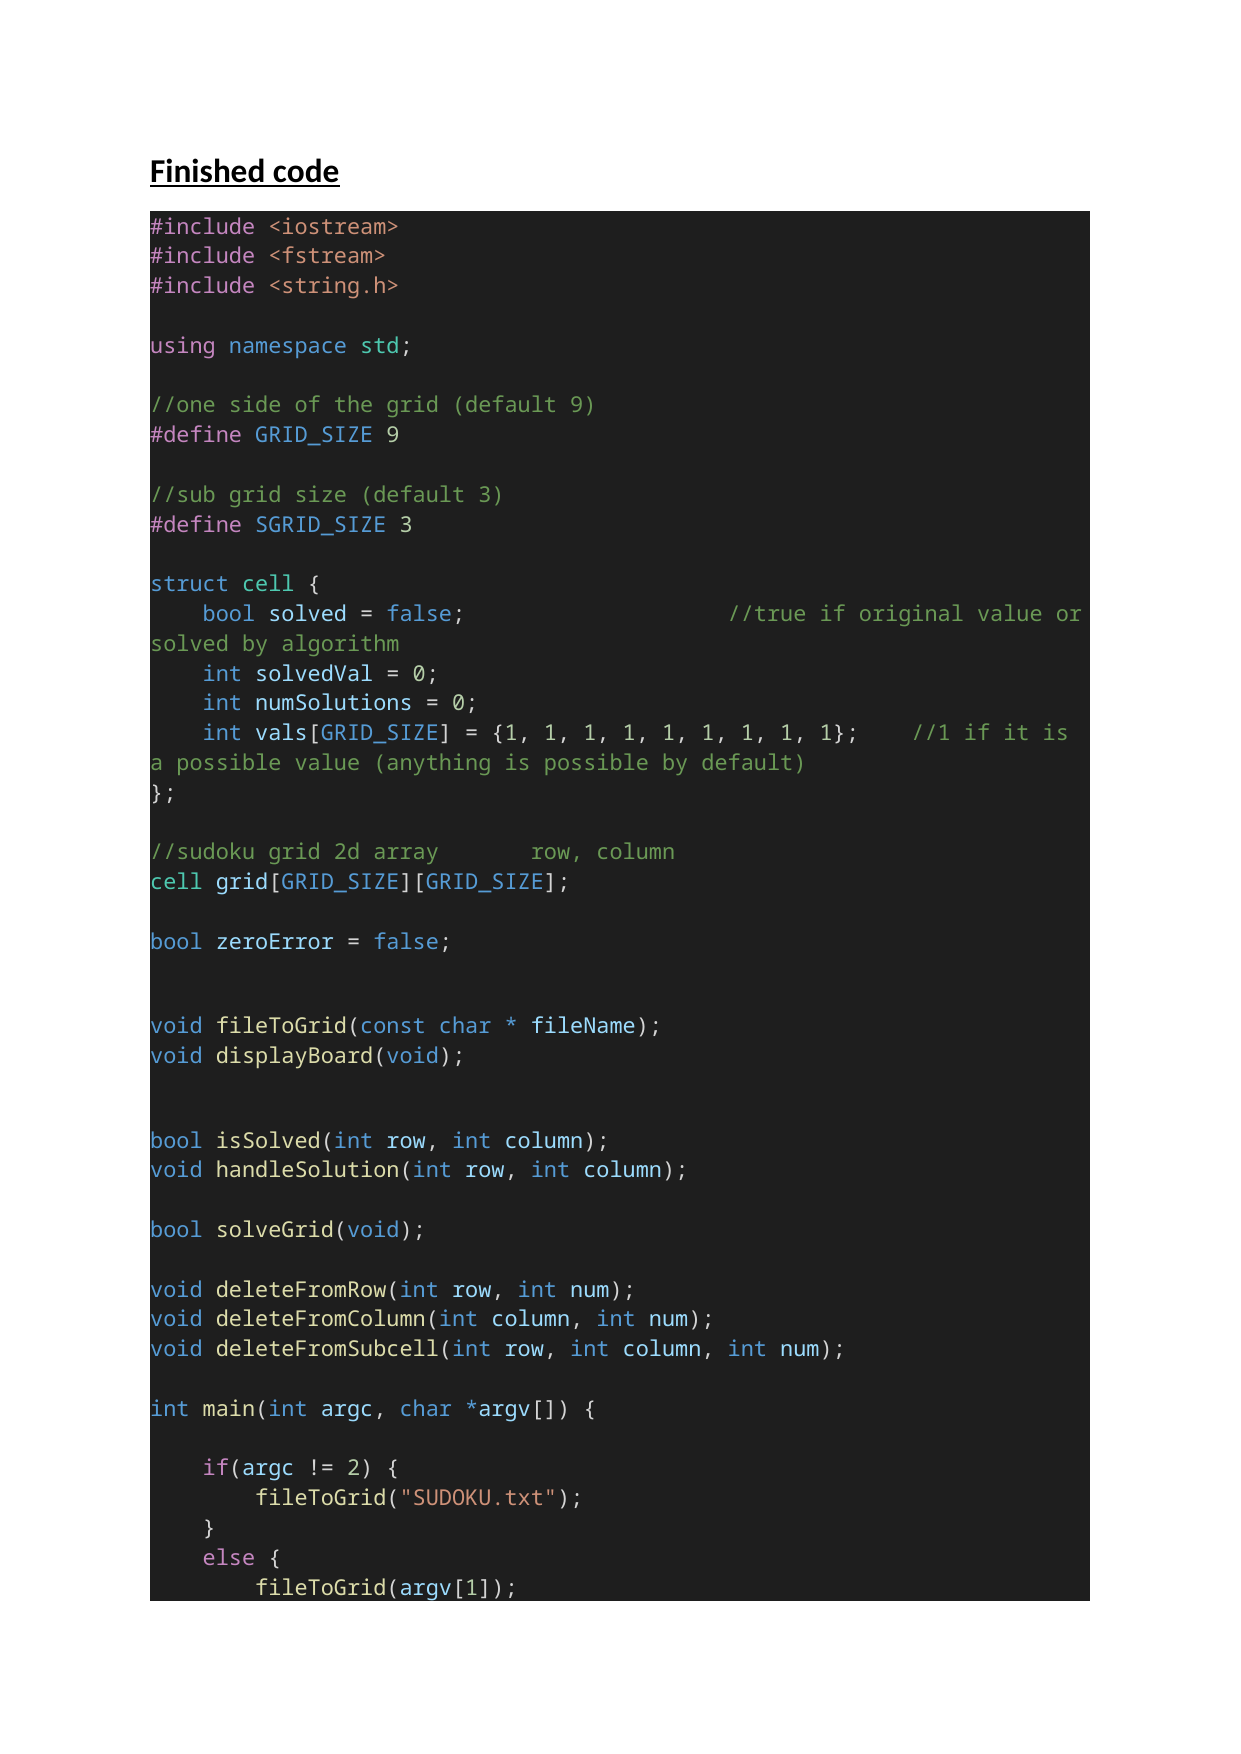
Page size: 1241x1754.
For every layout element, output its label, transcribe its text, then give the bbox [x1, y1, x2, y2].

text }; [150, 777, 1090, 806]
text struct cell { [150, 568, 1090, 598]
text void deleteFromColumn(int column, int num); [150, 1303, 1090, 1333]
text if(argc != 2) { [150, 1452, 1090, 1482]
text #include <fstream> [150, 240, 1090, 270]
text using namespace std; [150, 330, 1090, 359]
text bool isSolved(int row, int column); [150, 1124, 1090, 1154]
text #define GRID_SIZE 9 [150, 419, 1090, 449]
text else { [150, 1542, 1090, 1571]
text void fileToGrid(const char * fileName); [150, 1010, 1090, 1040]
text void displayBoard(void); [150, 1040, 1090, 1070]
text fileToGrid("SUDOKU.txt"); [150, 1482, 1090, 1512]
text int main(int argc, char *argv[]) { [150, 1393, 1090, 1422]
text #define SGRID_SIZE 3 [150, 508, 1090, 538]
text //sub grid size (default 3) [150, 479, 1090, 508]
text } [150, 1512, 1090, 1542]
text int solvedVal = 0; [150, 657, 1090, 687]
text #include <iostream> [150, 211, 1090, 240]
text bool zeroError = false; [150, 926, 1090, 955]
text Finished code [150, 150, 1090, 191]
text //sudoku grid 2d array row, column [150, 836, 1090, 866]
text //one side of the grid (default 9) [150, 389, 1090, 419]
text bool solved = false; //true if original value or solved by algorithm [150, 598, 1090, 657]
text void deleteFromRow(int row, int num); [150, 1273, 1090, 1303]
text void handleSolution(int row, int column); [150, 1154, 1090, 1184]
text #include <string.h> [150, 270, 1090, 300]
text cell grid[GRID_SIZE][GRID_SIZE]; [150, 866, 1090, 896]
text int numSolutions = 0; [150, 687, 1090, 717]
text fileToGrid(argv[1]); [150, 1571, 1090, 1601]
text bool solveGrid(void); [150, 1214, 1090, 1244]
text void deleteFromSubcell(int row, int column, int num); [150, 1333, 1090, 1363]
text int vals[GRID_SIZE] = {1, 1, 1, 1, 1, 1, 1, 1, 1}; //1 if it is a possible value (anything is possible by default) [150, 717, 1090, 777]
